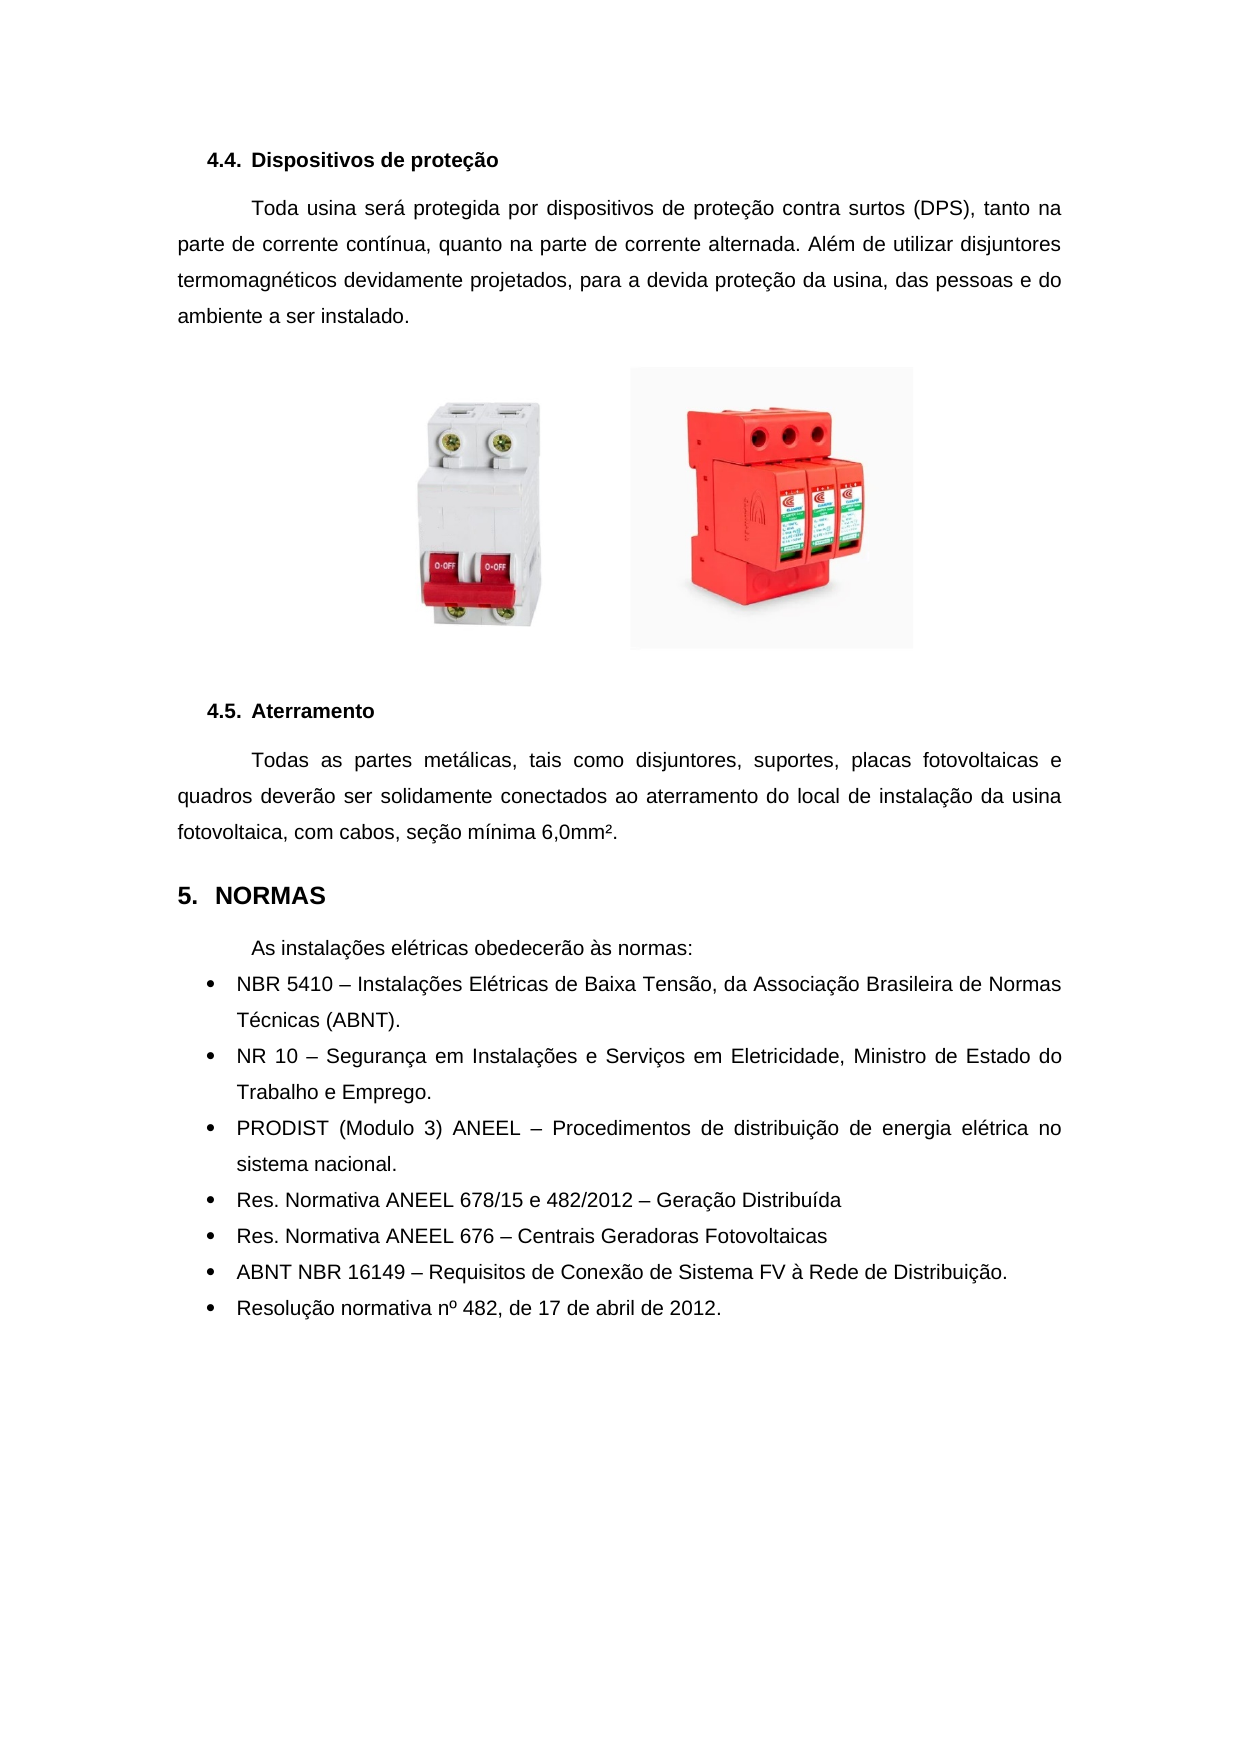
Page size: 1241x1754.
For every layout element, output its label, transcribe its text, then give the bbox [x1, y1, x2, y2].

subtitle Aterramento [207, 699, 1063, 723]
text Resolução normativa nº 482, de 17 de abril de 2012. [207, 1296, 1063, 1320]
text NR 10 – Segurança em Instalações e Serviços em Eletricidade, Ministro de Estado do Trabalho e Emprego. [207, 1044, 1063, 1104]
text As instalações elétricas obedecerão às normas: [177, 936, 1063, 960]
text NBR 5410 – Instalações Elétricas de Baixa Tensão, da Associação Brasileira de Normas Técnicas (ABNT). [207, 972, 1063, 1032]
text Res. Normativa ANEEL 678/15 e 482/2012 – Geração Distribuída [207, 1188, 1063, 1212]
text PRODIST (Modulo 3) ANEEL – Procedimentos de distribuição de energia elétrica no sistema nacional. [207, 1116, 1063, 1176]
text Res. Normativa ANEEL 676 – Centrais Geradoras Fotovoltaicas [207, 1224, 1063, 1248]
text ABNT NBR 16149 – Requisitos de Conexão de Sistema FV à Rede de Distribuição. [207, 1260, 1063, 1284]
subtitle Dispositivos de proteção [207, 148, 1063, 172]
text Toda usina será protegida por dispositivos de proteção contra surtos (DPS), tanto na parte de corrente contínua, quanto na parte de corrente alternada. Além de utilizar disjuntores termomagnéticos devidamente projetados, para a devida proteção da usina, das pessoas e do ambiente a ser instalado. [177, 196, 1063, 328]
picture [327, 352, 914, 663]
text Todas as partes metálicas, tais como disjuntores, suportes, placas fotovoltaicas e quadros deverão ser solidamente conectados ao aterramento do local de instalação da usina fotovoltaica, com cabos, seção mínima 6,0mm². [177, 748, 1063, 844]
subtitle Normas [177, 881, 1063, 909]
